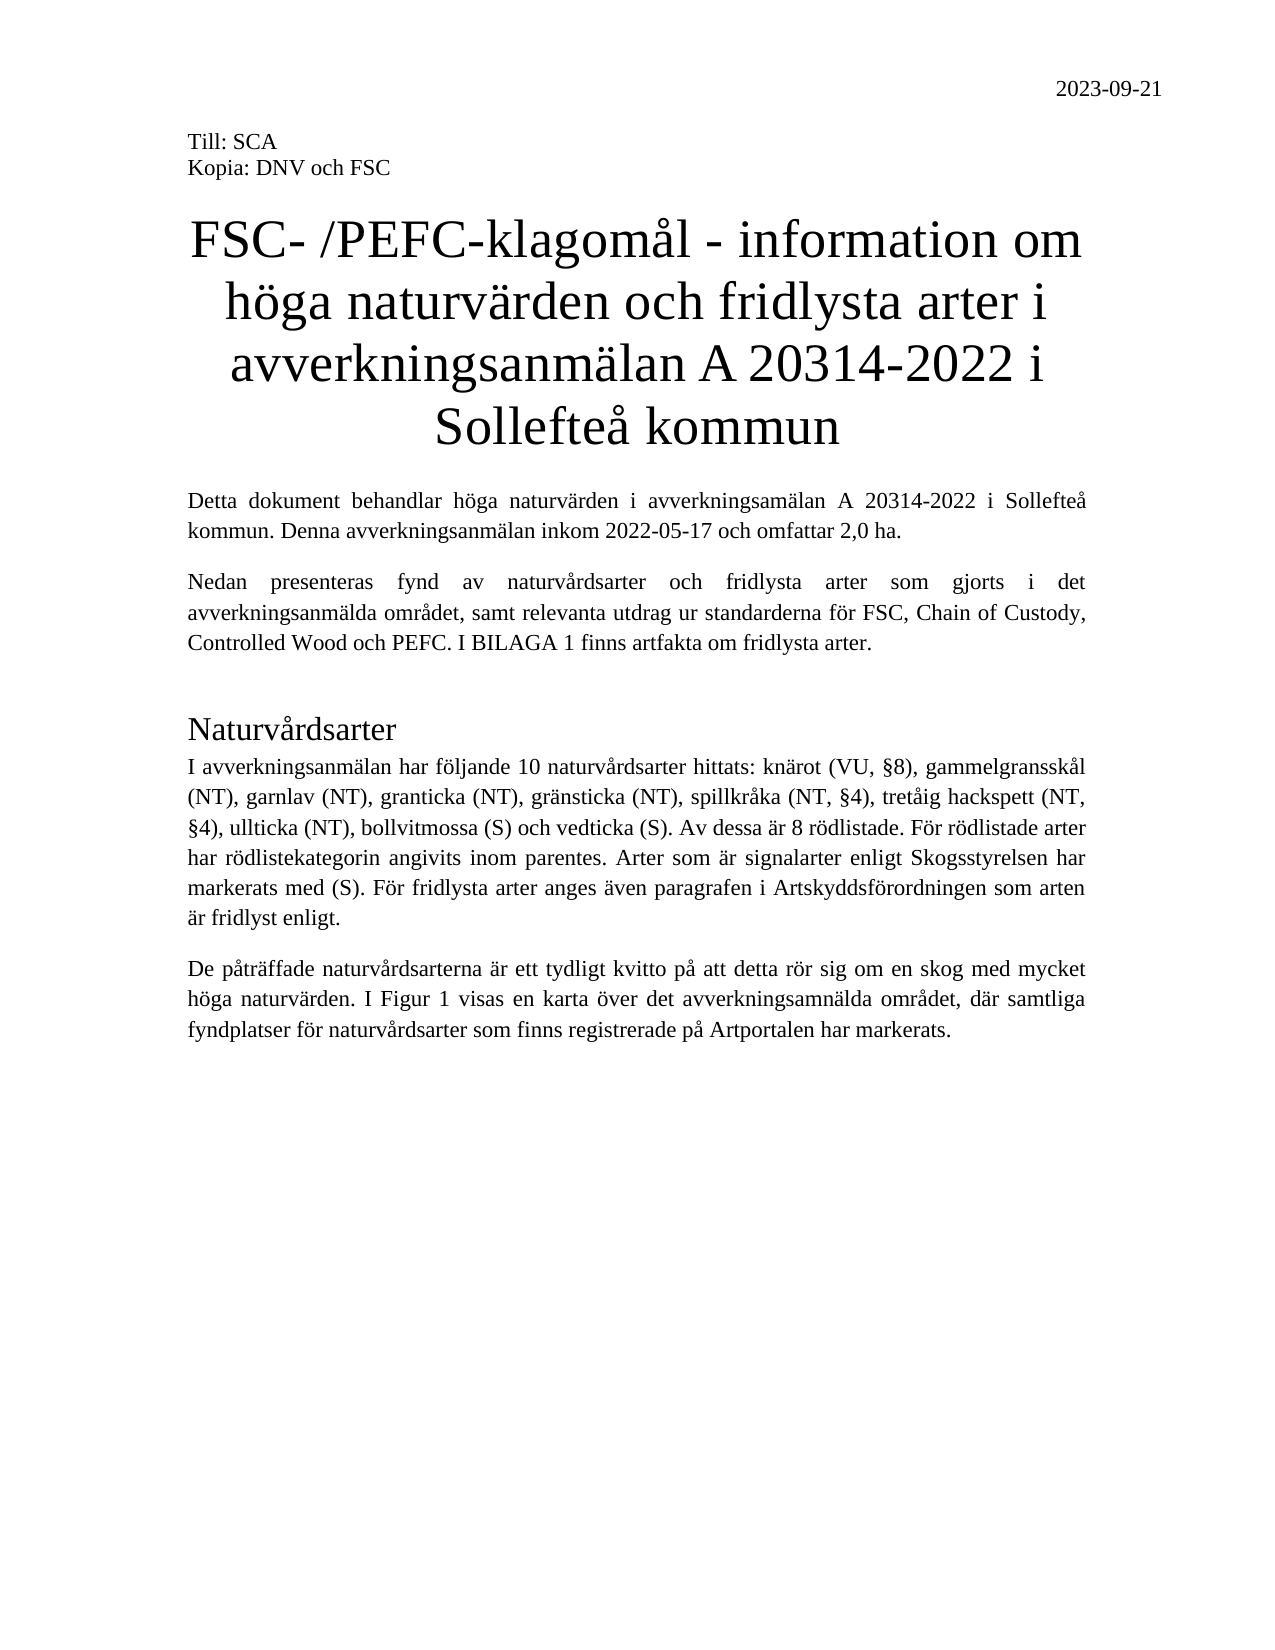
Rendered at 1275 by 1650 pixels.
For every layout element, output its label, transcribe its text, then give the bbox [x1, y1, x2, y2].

title FSC- /PEFC-klagomål - information om höga naturvärden och fridlysta arter i avverkningsanmälan A 20314-2022 i Sollefteå kommun [187, 207, 1087, 456]
text I avverkningsanmälan har följande 10 naturvårdsarter hittats: knärot (VU, §8), gammelgransskål (NT), garnlav (NT), granticka (NT), gränsticka (NT), spillkråka (NT, §4), tretåig hackspett (NT, §4), ullticka (NT), bollvitmossa (S) och vedticka (S). Av dessa är 8 rödlistade. För rödlistade arter har rödlistekategorin angivits inom parentes. Arter som är signalarter enligt Skogsstyrelsen har markerats med (S). För fridlysta arter anges även paragrafen i Artskyddsförordningen som arten är fridlyst enligt. [187, 753, 1087, 931]
subtitle Naturvårdsarter [187, 709, 1087, 747]
text Detta dokument behandlar höga naturvärden i avverkningsamälan A 20314-2022 i Sollefteå kommun. Denna avverkningsanmälan inkom 2022-05-17 och omfattar 2,0 ha. [187, 487, 1087, 544]
text Nedan presenteras fynd av naturvårdsarter och fridlysta arter som gjorts i det avverkningsanmälda området, samt relevanta utdrag ur standarderna för FSC, Chain of Custody, Controlled Wood och PEFC. I BILAGA 1 finns artfakta om fridlysta arter. [187, 568, 1087, 655]
text De påträffade naturvårdsarterna är ett tydligt kvitto på att detta rör sig om en skog med mycket höga naturvärden. I Figur 1 visas en karta över det avverkningsamnälda området, där samtliga fyndplatser för naturvårdsarter som finns registrerade på Artportalen har markerats. [187, 955, 1087, 1042]
